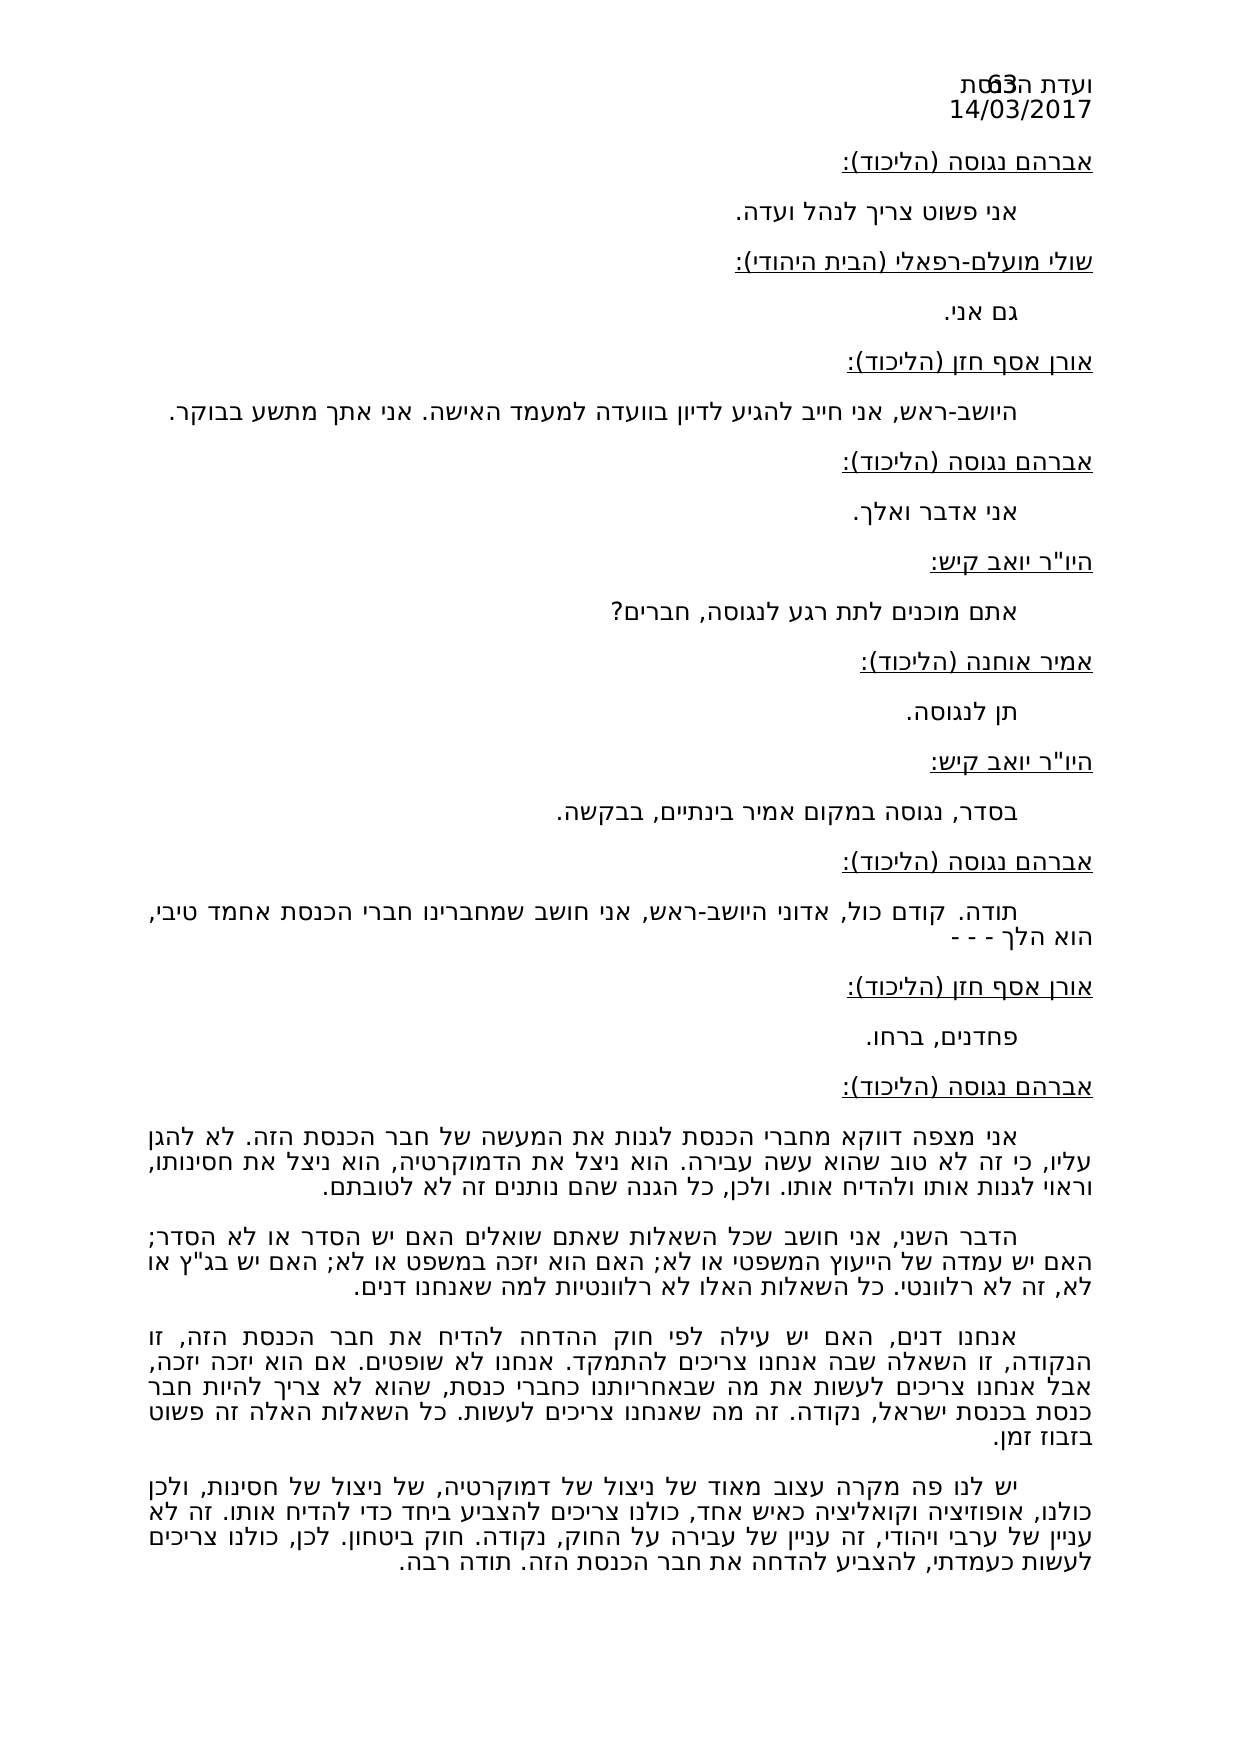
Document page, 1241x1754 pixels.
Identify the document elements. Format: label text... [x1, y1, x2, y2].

text יש לנו פה מקרה עצוב מאוד של ניצול של דמוקרטיה, של ניצול של חסינות, ולכן כולנו, אופוזיציה וקואליציה כאיש אחד, כולנו צריכים להצביע ביחד כדי להדיח אותו. זה לא עניין של ערבי ויהודי, זה עניין של עבירה על החוק, נקודה. חוק ביטחון. לכן, כולנו צריכים לעשות כעמדתי, להצביע להדחה את חבר הכנסת הזה. תודה רבה. [147, 1475, 1093, 1575]
text אברהם נגוסה (הליכוד): [147, 150, 1093, 175]
text שולי מועלם-רפאלי (הבית היהודי): [147, 250, 1093, 275]
text אורן אסף חזן (הליכוד): [147, 975, 1093, 1000]
text אני פשוט צריך לנהל ועדה. [147, 200, 1093, 225]
text אברהם נגוסה (הליכוד): [147, 450, 1093, 475]
text אני אדבר ואלך. [147, 500, 1093, 525]
text אמיר אוחנה (הליכוד): [147, 650, 1093, 675]
text אברהם נגוסה (הליכוד): [147, 850, 1093, 875]
text תן לנגוסה. [147, 700, 1093, 725]
text הדבר השני, אני חושב שכל השאלות שאתם שואלים האם יש הסדר או לא הסדר; האם יש עמדה של הייעוץ המשפטי או לא; האם הוא יזכה במשפט או לא; האם יש בג"ץ או לא, זה לא רלוונטי. כל השאלות האלו לא רלוונטיות למה שאנחנו דנים. [147, 1225, 1093, 1300]
text תודה. קודם כול, אדוני היושב-ראש, אני חושב שמחברינו חברי הכנסת אחמד טיבי, הוא הלך - - - [147, 900, 1093, 950]
text פחדנים, ברחו. [147, 1025, 1093, 1050]
text בסדר, נגוסה במקום אמיר בינתיים, בבקשה. [147, 800, 1093, 825]
text גם אני. [147, 300, 1093, 325]
text היו"ר יואב קיש: [147, 750, 1093, 775]
text אברהם נגוסה (הליכוד): [147, 1075, 1093, 1100]
text אנחנו דנים, האם יש עילה לפי חוק ההדחה להדיח את חבר הכנסת הזה, זו הנקודה, זו השאלה שבה אנחנו צריכים להתמקד. אנחנו לא שופטים. אם הוא יזכה יזכה, אבל אנחנו צריכים לעשות את מה שבאחריותנו כחברי כנסת, שהוא לא צריך להיות חבר כנסת בכנסת ישראל, נקודה. זה מה שאנחנו צריכים לעשות. כל השאלות האלה זה פשוט בזבוז זמן. [147, 1325, 1093, 1450]
text היו"ר יואב קיש: [147, 550, 1093, 575]
text אני מצפה דווקא מחברי הכנסת לגנות את המעשה של חבר הכנסת הזה. לא להגן עליו, כי זה לא טוב שהוא עשה עבירה. הוא ניצל את הדמוקרטיה, הוא ניצל את חסינותו, וראוי לגנות אותו ולהדיח אותו. ולכן, כל הגנה שהם נותנים זה לא לטובתם. [147, 1125, 1093, 1200]
text היושב-ראש, אני חייב להגיע לדיון בוועדה למעמד האישה. אני אתך מתשע בבוקר. [147, 400, 1093, 425]
text אורן אסף חזן (הליכוד): [147, 350, 1093, 375]
text אתם מוכנים לתת רגע לנגוסה, חברים? [147, 600, 1093, 625]
